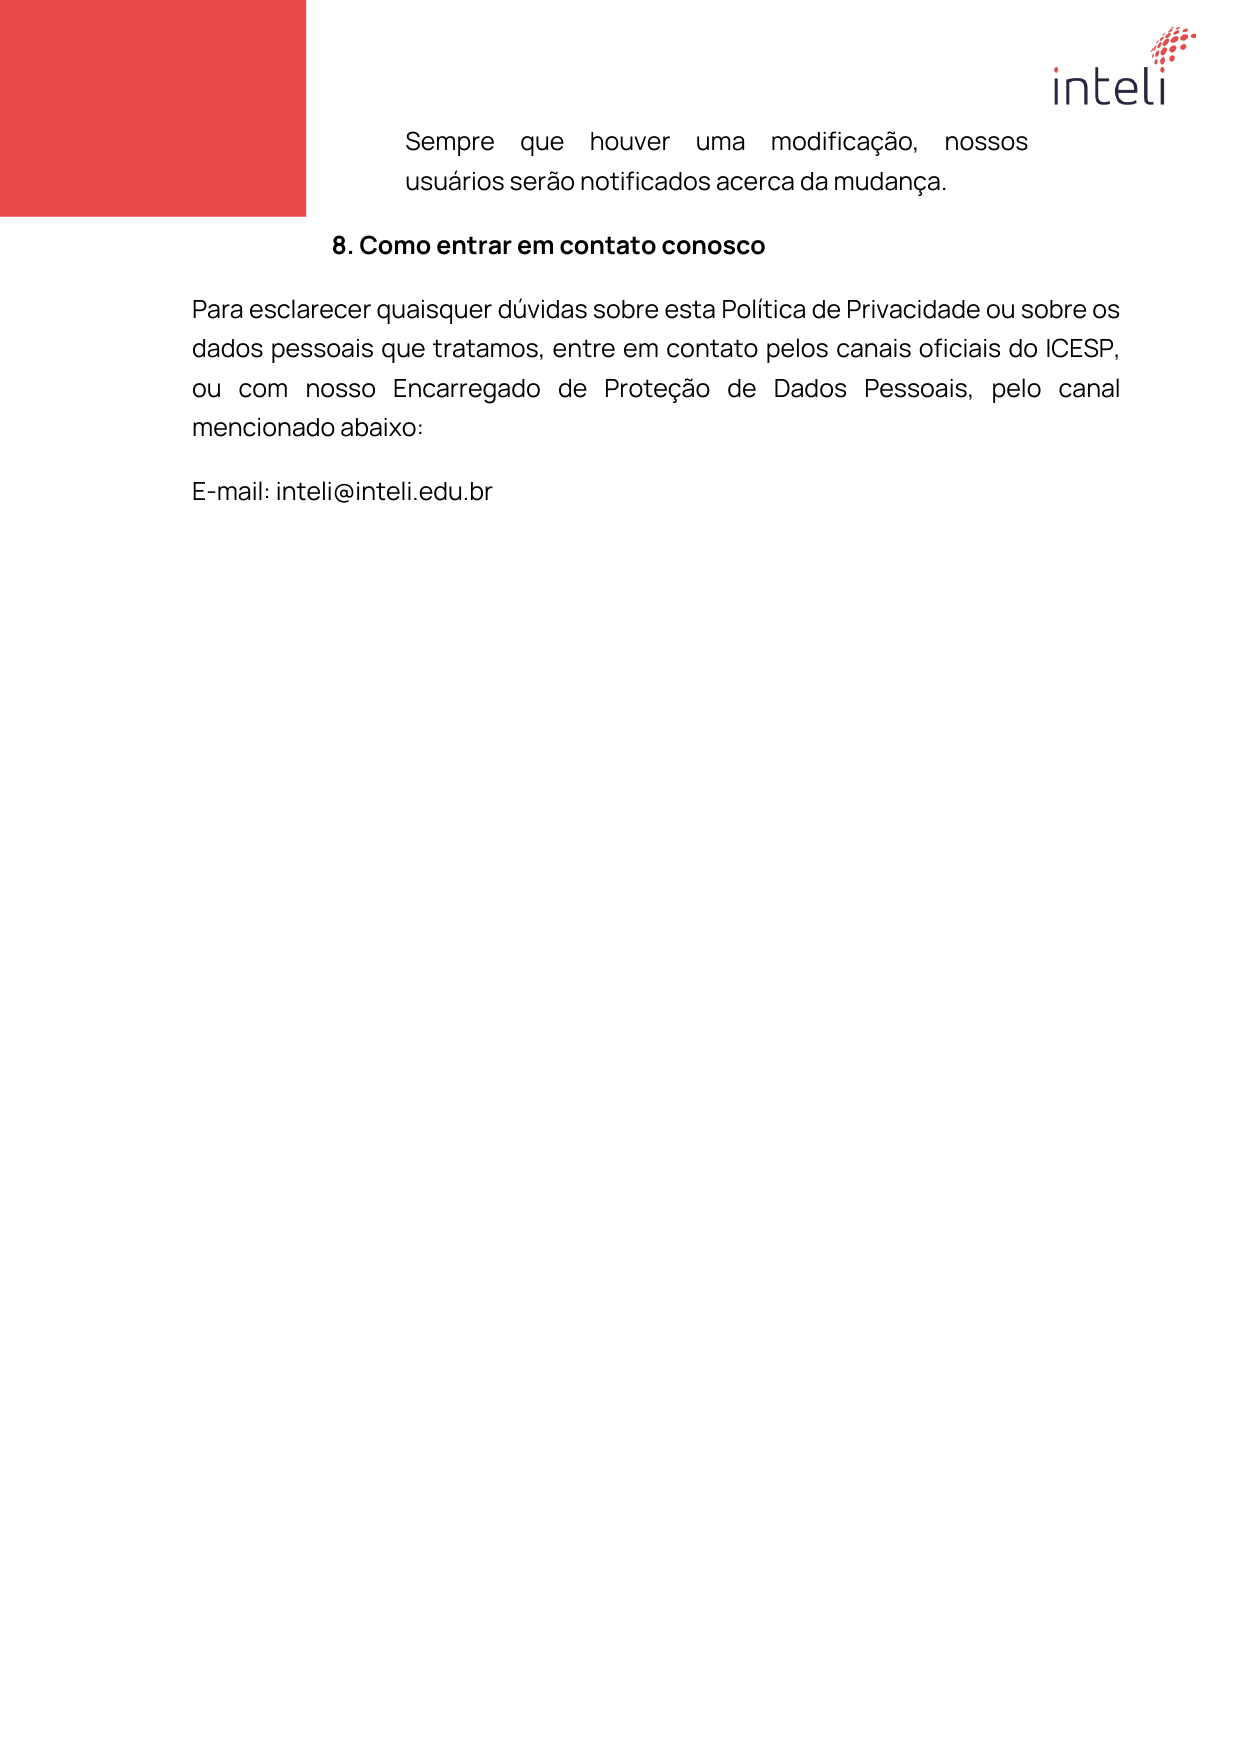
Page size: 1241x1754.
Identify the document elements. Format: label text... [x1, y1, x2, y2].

text E-mail: inteli@inteli.edu.br [192, 474, 1122, 508]
picture [0, 0, 307, 217]
text 8. Como entrar em contato conosco [118, 227, 1122, 262]
text Sempre que houver uma modificação, nossos usuários serão notificados acerca da mudança. [192, 124, 1122, 197]
picture [1054, 27, 1197, 105]
text Para esclarecer quaisquer dúvidas sobre esta Política de Privacidade ou sobre os dados pessoais que tratamos, entre em contato pelos canais oficiais do ICESP, ou com nosso Encarregado de Proteção de Dados Pessoais, pelo canal mencionado abaixo: [192, 292, 1122, 444]
